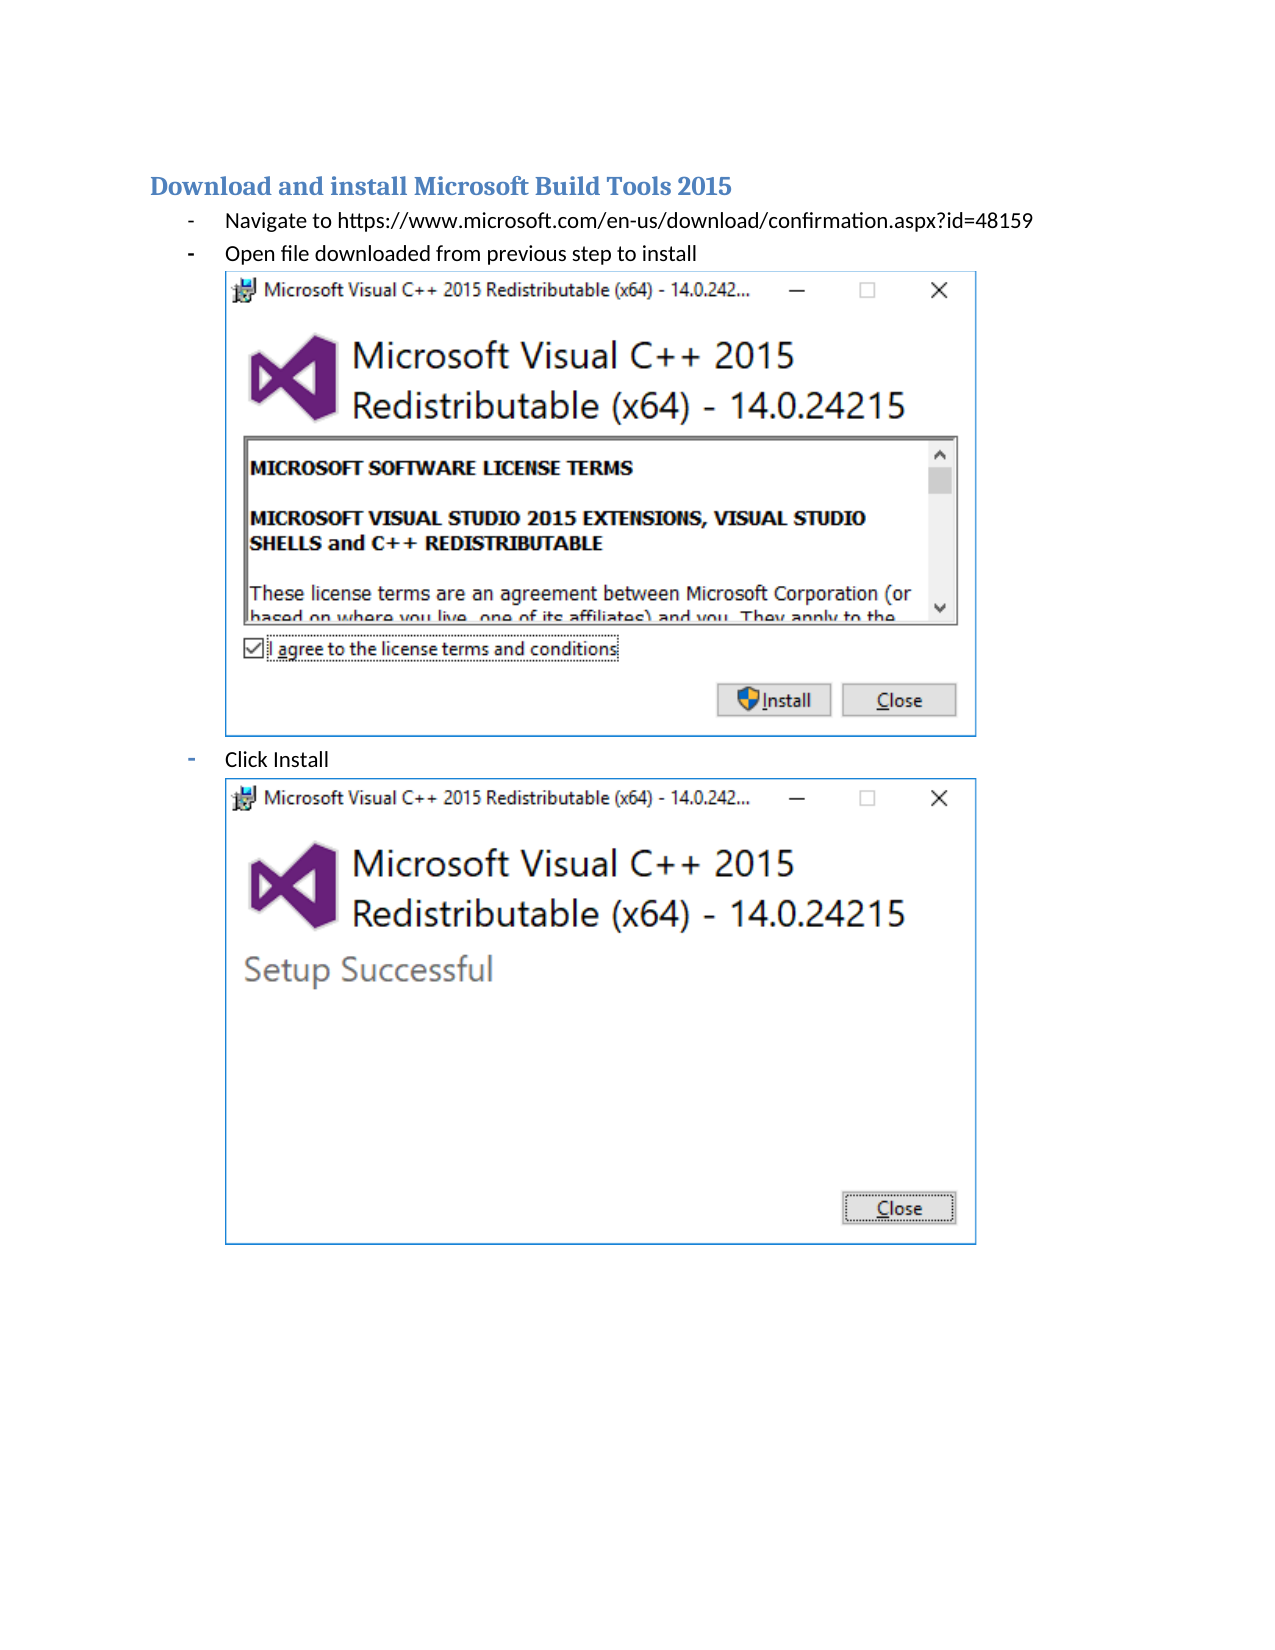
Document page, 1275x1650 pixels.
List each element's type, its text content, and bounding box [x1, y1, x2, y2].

list Open file downloaded from previous step to install [187, 239, 1125, 267]
list Navigate to https://www.microsoft.com/en-us/download/confirmation.aspx?id=48159 [187, 207, 1125, 234]
picture [225, 271, 977, 737]
list Click Install [187, 741, 1125, 774]
subtitle Download and install Microsoft Build Tools 2015 [150, 171, 1125, 202]
picture [225, 778, 977, 1245]
